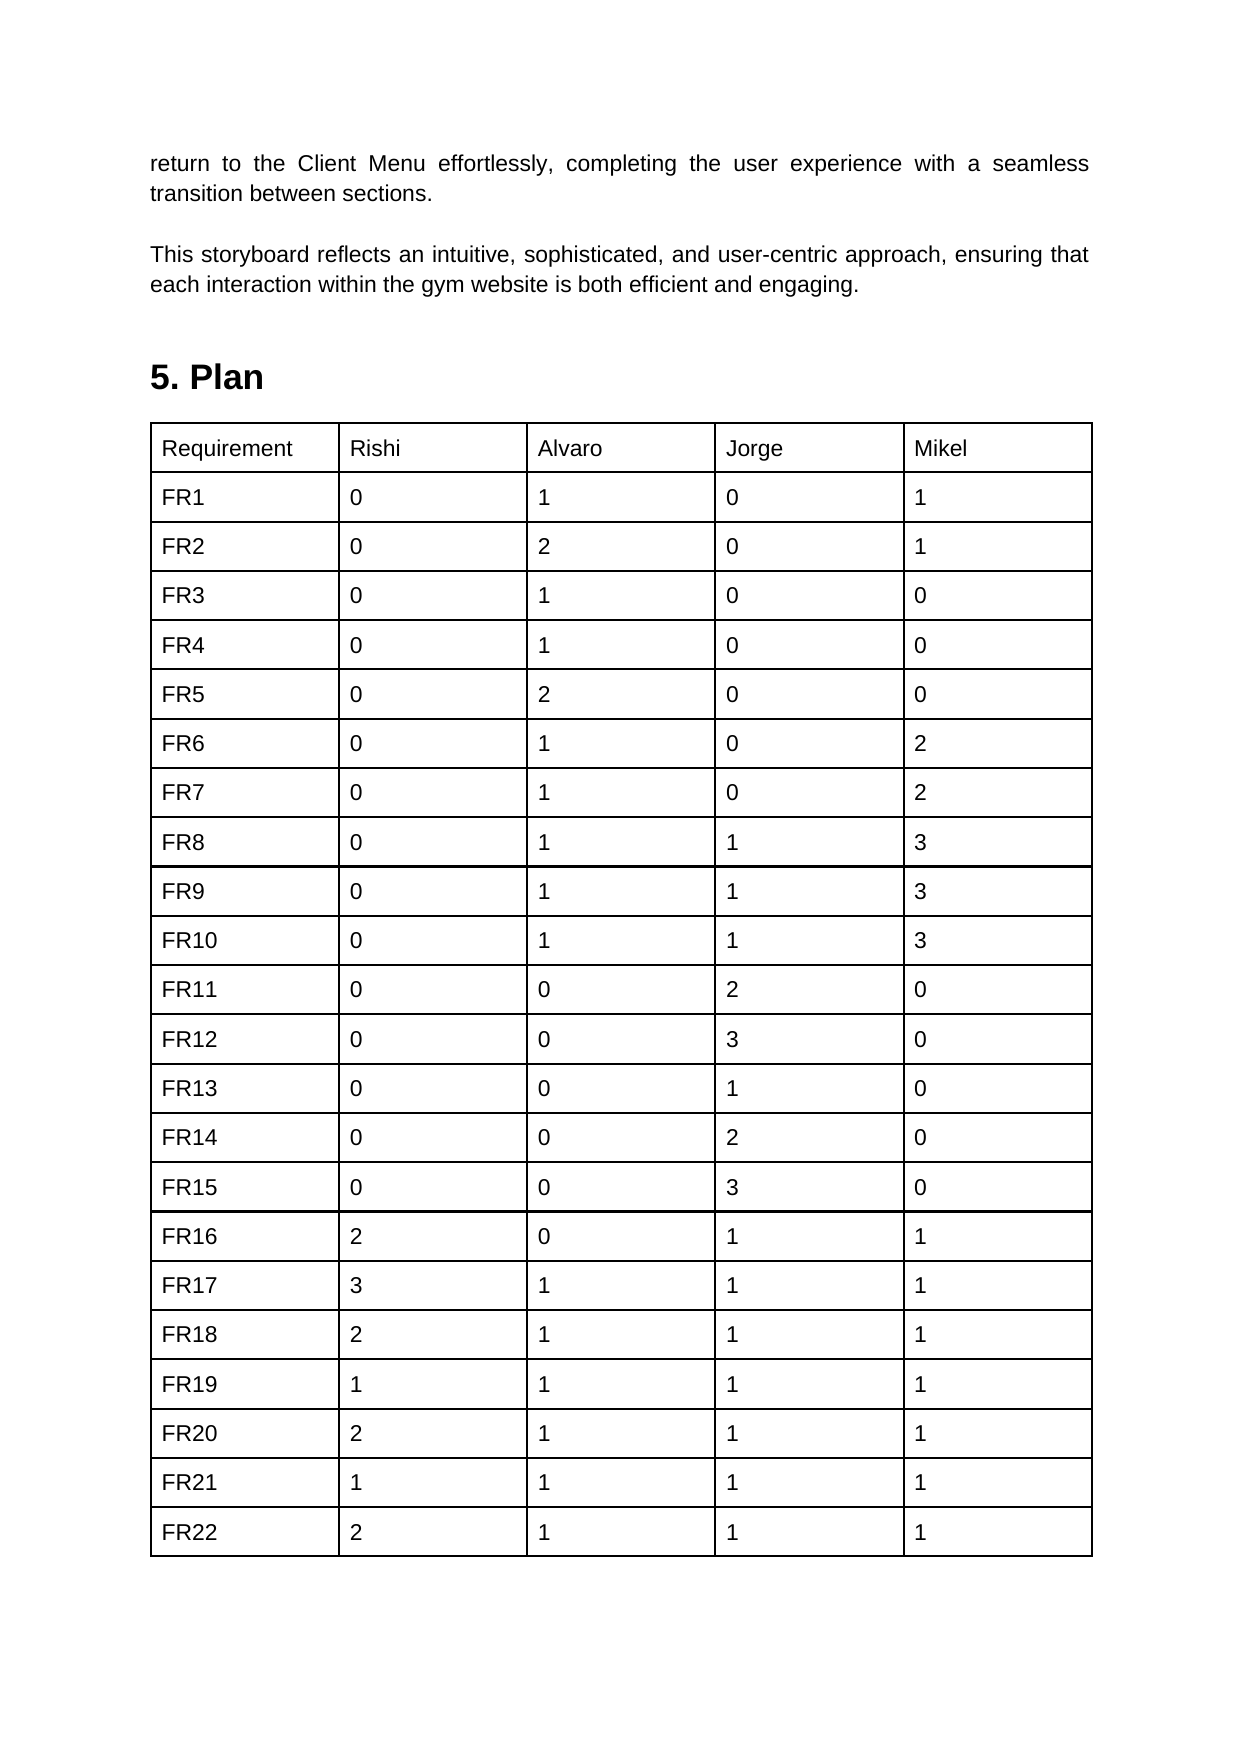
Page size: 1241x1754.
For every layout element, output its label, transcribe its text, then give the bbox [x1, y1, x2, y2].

table_cell 1 [905, 473, 1091, 521]
table_cell 2 [340, 1410, 526, 1457]
table_cell 2 [716, 1114, 903, 1161]
table_cell 0 [905, 572, 1091, 619]
table_cell 0 [528, 966, 714, 1013]
table_cell FR5 [152, 670, 338, 718]
table_cell 1 [716, 818, 903, 865]
table_cell 0 [528, 1065, 714, 1112]
table_header Rishi [340, 424, 526, 471]
table_cell FR20 [152, 1410, 338, 1457]
table_cell 0 [716, 473, 903, 521]
table_cell 0 [340, 1163, 526, 1210]
table_cell 0 [716, 769, 903, 816]
table_cell 1 [716, 1262, 903, 1309]
table_cell 0 [716, 621, 903, 668]
table_cell 1 [716, 917, 903, 964]
table_cell 0 [340, 523, 526, 570]
table_cell 1 [905, 1213, 1091, 1259]
table_cell 1 [716, 1459, 903, 1506]
table_cell 1 [528, 1262, 714, 1309]
table_cell 0 [340, 917, 526, 964]
table_cell 0 [716, 670, 903, 718]
table_cell 1 [716, 868, 903, 915]
table_cell 1 [905, 523, 1091, 570]
table_header Jorge [716, 424, 903, 471]
table_cell FR6 [152, 720, 338, 767]
table_cell 3 [716, 1163, 903, 1210]
table_cell 2 [905, 769, 1091, 816]
table_cell 1 [528, 1311, 714, 1358]
table_cell 0 [528, 1163, 714, 1210]
table_cell 0 [528, 1114, 714, 1161]
table_cell 1 [716, 1065, 903, 1112]
table_cell 1 [528, 917, 714, 964]
table_cell 0 [716, 720, 903, 767]
table_cell 3 [905, 868, 1091, 915]
table_cell 0 [340, 818, 526, 865]
table_cell 0 [905, 670, 1091, 718]
table_cell 0 [340, 1015, 526, 1062]
table_cell 2 [528, 523, 714, 570]
table_cell 0 [716, 572, 903, 619]
table_cell 1 [905, 1410, 1091, 1457]
table_cell 2 [340, 1311, 526, 1358]
table_cell 1 [905, 1360, 1091, 1407]
subtitle 5. Plan [150, 356, 1090, 397]
table_header Mikel [905, 424, 1091, 471]
table_cell 1 [905, 1459, 1091, 1506]
table_cell 0 [905, 1065, 1091, 1112]
table_cell 1 [716, 1311, 903, 1358]
table_cell 0 [905, 1114, 1091, 1161]
table_cell 0 [340, 868, 526, 915]
table_cell 1 [716, 1508, 903, 1555]
table_cell 1 [528, 720, 714, 767]
table_cell FR18 [152, 1311, 338, 1358]
table_cell FR21 [152, 1459, 338, 1506]
table_cell 1 [528, 1360, 714, 1407]
table_header Alvaro [528, 424, 714, 471]
table_cell 1 [905, 1311, 1091, 1358]
table_cell 0 [340, 966, 526, 1013]
table_cell 1 [716, 1410, 903, 1457]
table_cell 2 [716, 966, 903, 1013]
table_cell 1 [905, 1508, 1091, 1555]
table_cell 1 [528, 1459, 714, 1506]
table_cell 0 [340, 572, 526, 619]
table_cell FR17 [152, 1262, 338, 1309]
table_cell 0 [528, 1213, 714, 1259]
table_cell FR7 [152, 769, 338, 816]
table_cell FR1 [152, 473, 338, 521]
table_cell 1 [528, 572, 714, 619]
table_cell FR13 [152, 1065, 338, 1112]
table_cell 3 [340, 1262, 526, 1309]
table_cell 0 [340, 1114, 526, 1161]
table_cell FR22 [152, 1508, 338, 1555]
table_cell 0 [905, 966, 1091, 1013]
table_cell FR14 [152, 1114, 338, 1161]
table_cell 2 [905, 720, 1091, 767]
table_cell 0 [340, 621, 526, 668]
table_cell 1 [905, 1262, 1091, 1309]
table_cell 1 [528, 818, 714, 865]
table_cell 1 [528, 1410, 714, 1457]
table_header Requirement [152, 424, 338, 471]
table_cell 0 [340, 720, 526, 767]
table_cell 2 [340, 1508, 526, 1555]
table_cell 1 [528, 868, 714, 915]
table_cell 2 [528, 670, 714, 718]
table_cell FR2 [152, 523, 338, 570]
table_cell FR15 [152, 1163, 338, 1210]
table_cell FR4 [152, 621, 338, 668]
table_cell 1 [528, 769, 714, 816]
table_cell FR9 [152, 868, 338, 915]
table_cell 3 [905, 818, 1091, 865]
table_cell FR10 [152, 917, 338, 964]
table_cell 3 [716, 1015, 903, 1062]
table_cell 1 [716, 1360, 903, 1407]
table_cell 0 [528, 1015, 714, 1062]
table_cell 0 [905, 1015, 1091, 1062]
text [150, 150, 1090, 207]
table_cell FR3 [152, 572, 338, 619]
table_cell 0 [340, 769, 526, 816]
table_cell 1 [528, 473, 714, 521]
table_cell FR12 [152, 1015, 338, 1062]
table_cell 0 [340, 1065, 526, 1112]
table_cell 0 [716, 523, 903, 570]
table_cell 0 [340, 473, 526, 521]
table_cell FR8 [152, 818, 338, 865]
table_cell 1 [528, 621, 714, 668]
table_cell 3 [905, 917, 1091, 964]
table_cell FR16 [152, 1213, 338, 1259]
table_cell 0 [905, 621, 1091, 668]
table_cell FR19 [152, 1360, 338, 1407]
table_cell 0 [340, 670, 526, 718]
table_cell 1 [340, 1360, 526, 1407]
table_cell 2 [340, 1213, 526, 1259]
text This storyboard reflects an intuitive, sophisticated, and user-centric approach, ensuring that each interaction within the gym website is both efficient and engaging. [150, 241, 1090, 297]
table_cell 0 [905, 1163, 1091, 1210]
table_cell FR11 [152, 966, 338, 1013]
table_cell 1 [716, 1213, 903, 1259]
table_cell 1 [528, 1508, 714, 1555]
table_cell 1 [340, 1459, 526, 1506]
